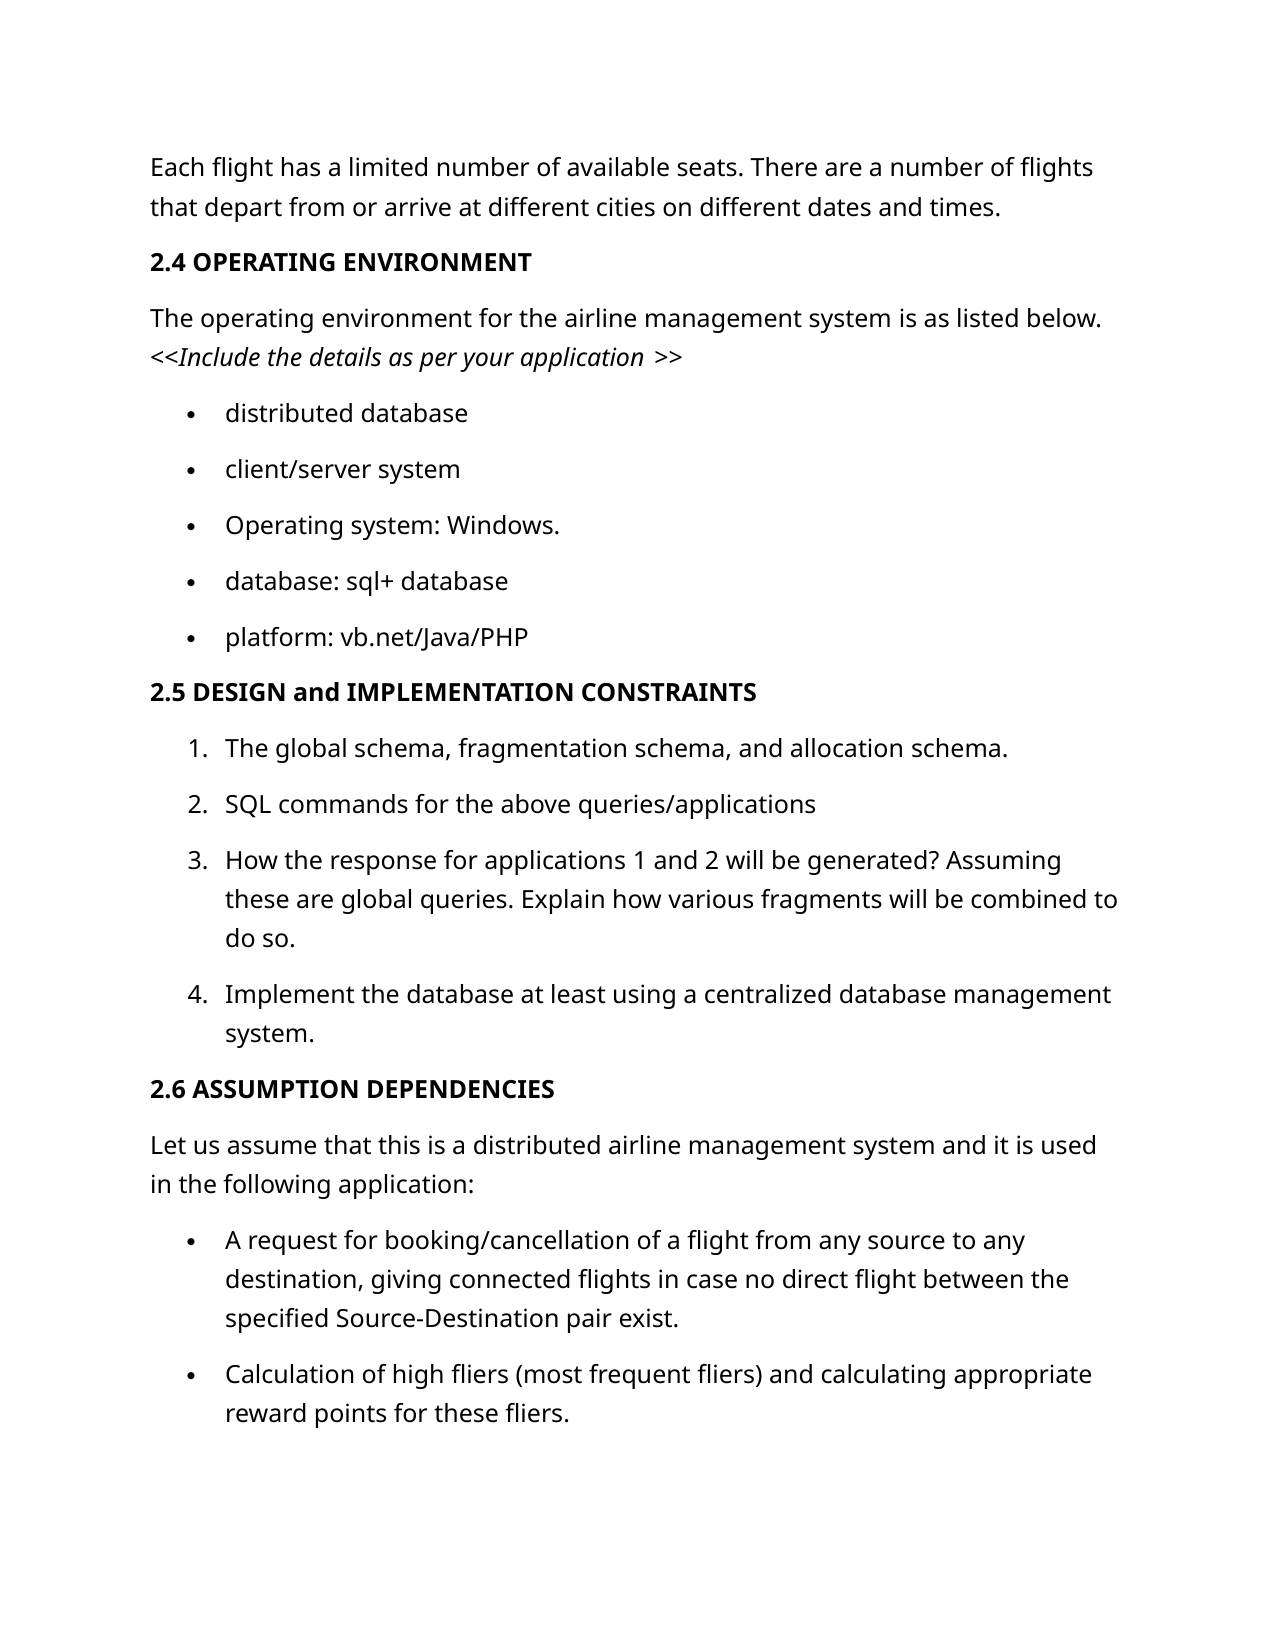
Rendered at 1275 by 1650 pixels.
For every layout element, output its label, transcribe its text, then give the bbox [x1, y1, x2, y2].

list platform: vb.net/Java/PHP [187, 619, 1125, 653]
text Each flight has a limited number of available seats. There are a number of flights that depart from or arrive at different cities on different dates and times. [150, 150, 1125, 223]
text 2.6 ASSUMPTION DEPENDENCIES [150, 1072, 1125, 1106]
text The operating environment for the airline management system is as listed below. <<Include the details as per your application >> [150, 301, 1125, 374]
list client/server system [187, 452, 1125, 486]
list database: sql+ database [187, 563, 1125, 597]
list How the response for applications 1 and 2 will be generated? Assuming these are global queries. Explain how various fragments will be combined to do so. [187, 842, 1125, 955]
list A request for booking/cancellation of a flight from any source to any destination, giving connected flights in case no direct flight between the specified Source-Destination pair exist. [187, 1222, 1125, 1335]
list The global schema, fragmentation schema, and allocation schema. [187, 731, 1125, 765]
text 2.4 OPERATING ENVIRONMENT [150, 245, 1125, 279]
list Implement the database at least using a centralized database management system. [187, 977, 1125, 1050]
text 2.5 DESIGN and IMPLEMENTATION CONSTRAINTS [150, 675, 1125, 709]
list Calculation of high fliers (most frequent fliers) and calculating appropriate reward points for these fliers. [187, 1357, 1125, 1430]
list SQL commands for the above queries/applications [187, 787, 1125, 821]
list Operating system: Windows. [187, 507, 1125, 542]
text Let us assume that this is a distributed airline management system and it is used in the following application: [150, 1127, 1125, 1201]
list distributed database [187, 396, 1125, 430]
